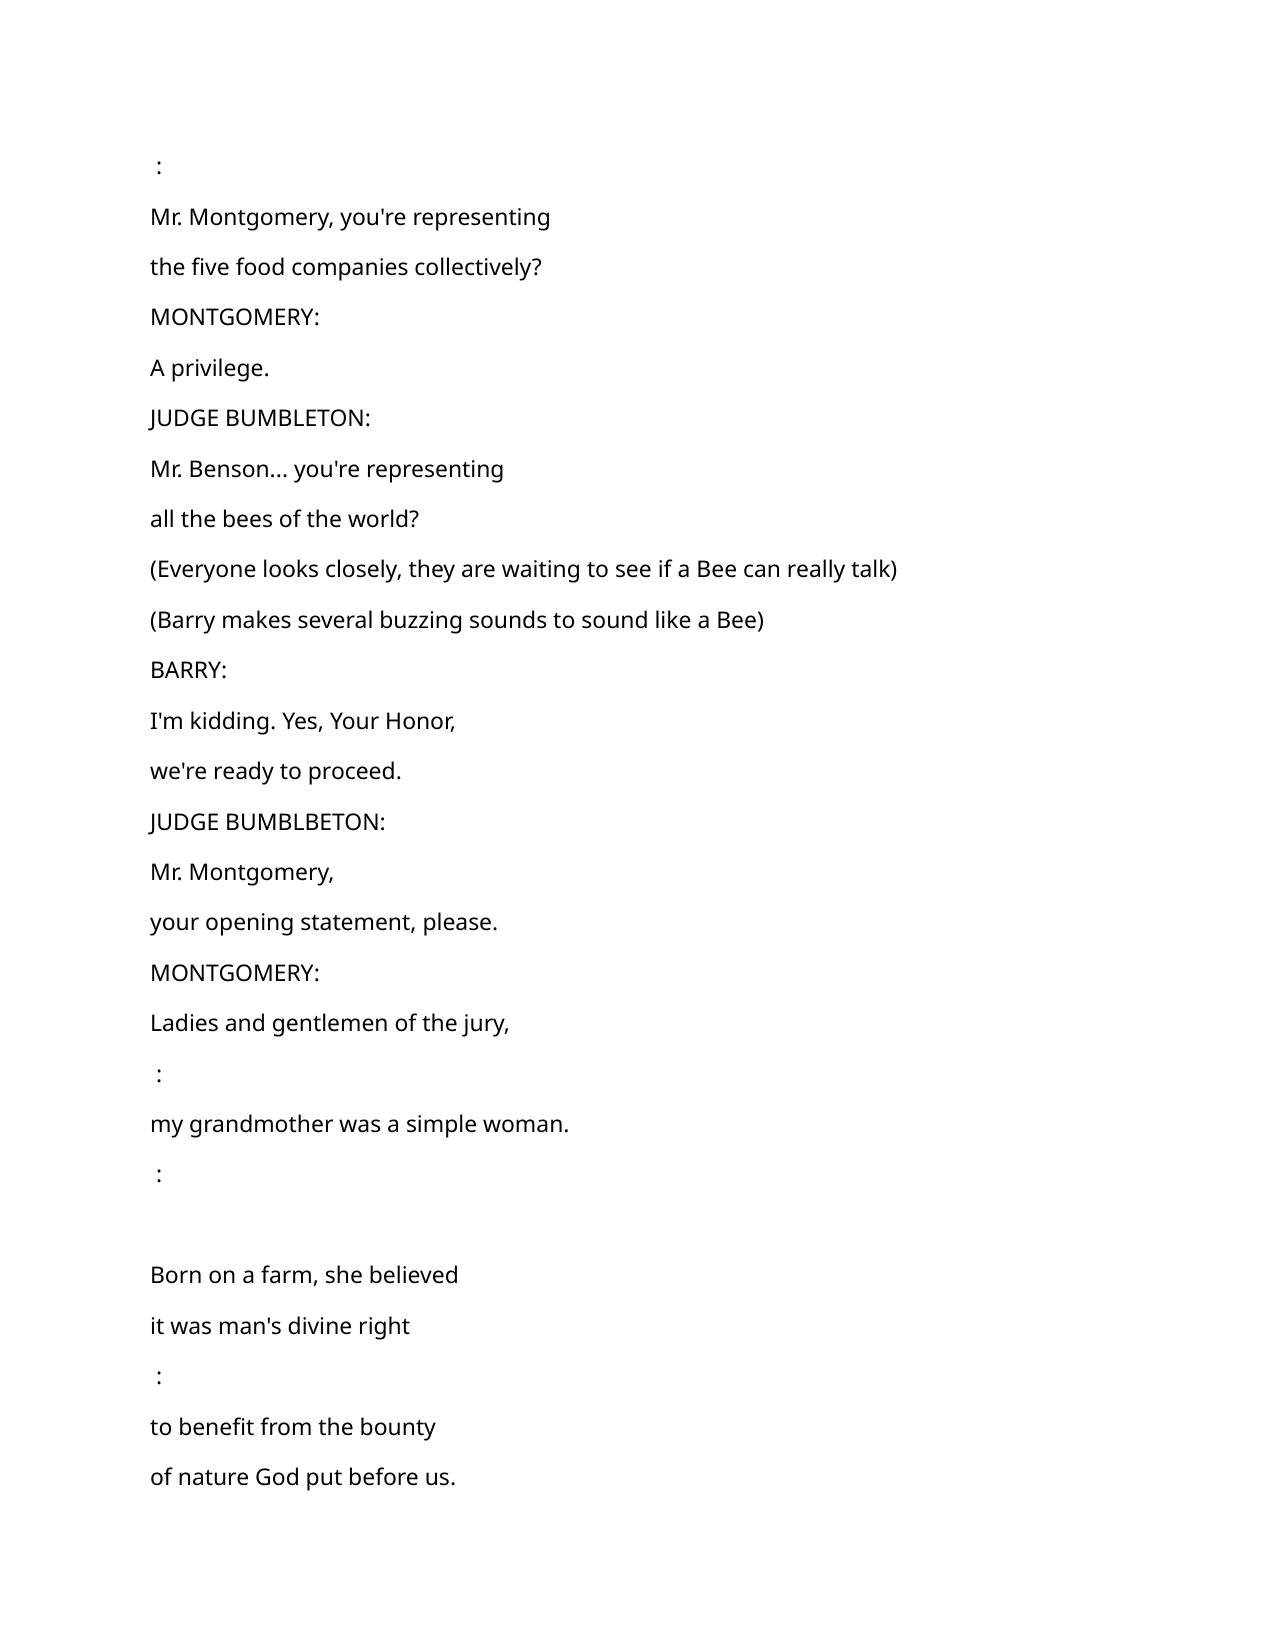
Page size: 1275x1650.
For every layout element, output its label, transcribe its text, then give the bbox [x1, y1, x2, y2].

text (Barry makes several buzzing sounds to sound like a Bee) [150, 604, 1125, 635]
text to benefit from the bounty [150, 1410, 1125, 1442]
text we're ready to proceed. [150, 755, 1125, 786]
text JUDGE BUMBLBETON: [150, 805, 1125, 837]
text : [150, 150, 1125, 181]
text of nature God put before us. [150, 1461, 1125, 1492]
text I'm kidding. Yes, Your Honor, [150, 704, 1125, 736]
text all the bees of the world? [150, 503, 1125, 534]
text Born on a farm, she believed [150, 1259, 1125, 1290]
text BARRY: [150, 654, 1125, 685]
text Mr. Benson... you're representing [150, 452, 1125, 484]
text A privilege. [150, 352, 1125, 383]
text MONTGOMERY: [150, 301, 1125, 332]
text my grandmother was a simple woman. [150, 1108, 1125, 1139]
text : [150, 1360, 1125, 1391]
text it was man's divine right [150, 1309, 1125, 1341]
text Mr. Montgomery, [150, 856, 1125, 887]
text Ladies and gentlemen of the jury, [150, 1007, 1125, 1038]
text the five food companies collectively? [150, 251, 1125, 282]
text : [150, 1057, 1125, 1089]
text your opening statement, please. [150, 906, 1125, 937]
text : [150, 1158, 1125, 1189]
text (Everyone looks closely, they are waiting to see if a Bee can really talk) [150, 553, 1125, 584]
text Mr. Montgomery, you're representing [150, 200, 1125, 232]
text MONTGOMERY: [150, 957, 1125, 988]
text JUDGE BUMBLETON: [150, 402, 1125, 433]
